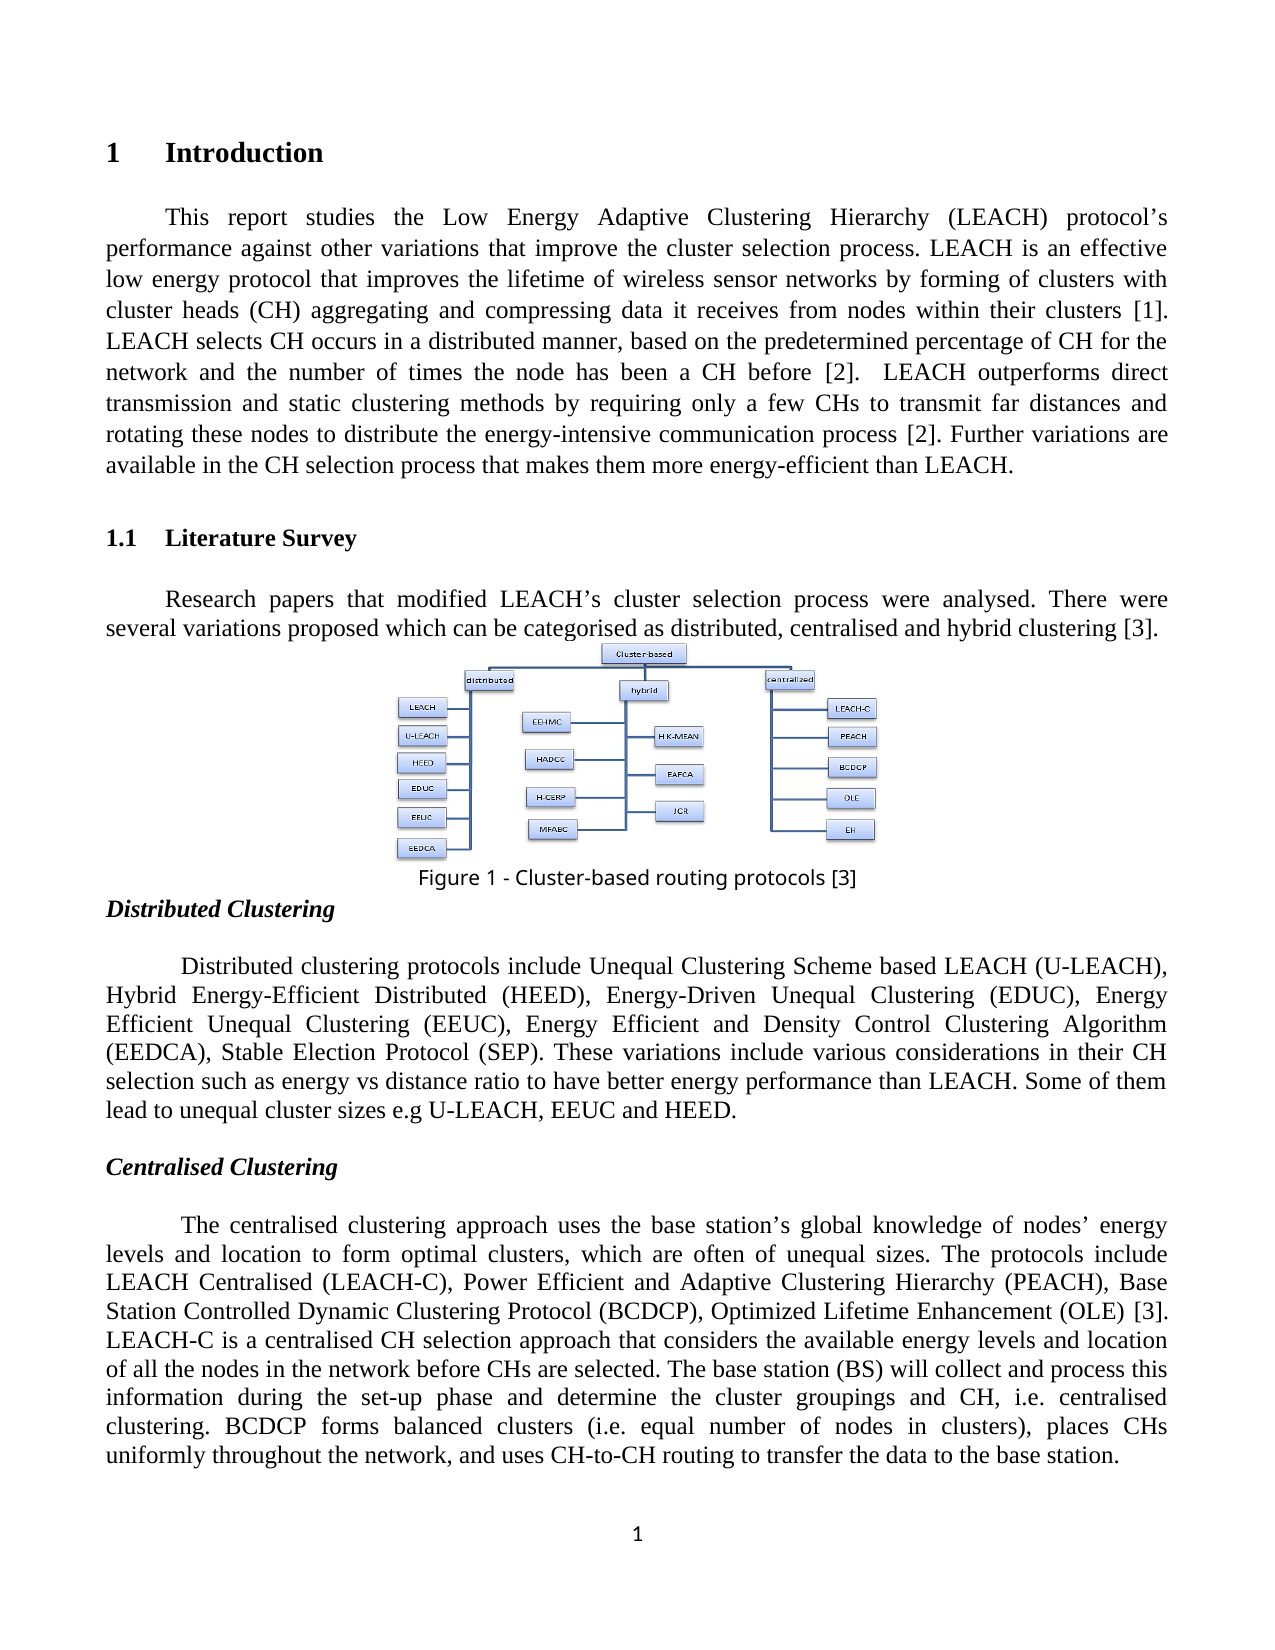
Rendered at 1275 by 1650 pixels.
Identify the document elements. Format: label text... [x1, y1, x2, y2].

subtitle Literature Survey [106, 523, 1169, 552]
text Distributed clustering protocols include Unequal Clustering Scheme based LEACH (U-LEACH), Hybrid Energy-Efficient Distributed (HEED), Energy-Driven Unequal Clustering (EDUC), Energy Efficient Unequal Clustering (EEUC), Energy Efficient and Density Control Clustering Algorithm (EEDCA), Stable Election Protocol (SEP). These variations include various considerations in their CH selection such as energy vs distance ratio to have better energy performance than LEACH. Some of them lead to unequal cluster sizes e.g U-LEACH, EEUC and HEED. [106, 951, 1169, 1124]
text Distributed Clustering [106, 894, 1169, 922]
subtitle Introduction [106, 135, 1169, 169]
text The centralised clustering approach uses the base station’s global knowledge of nodes’ energy levels and location to form optimal clusters, which are often of unequal sizes. The protocols include LEACH Centralised (LEACH-C), Power Efficient and Adaptive Clustering Hierarchy (PEACH), Base Station Controlled Dynamic Clustering Protocol (BCDCP), Optimized Lifetime Enhancement (OLE) [3]. LEACH-C is a centralised CH selection approach that considers the available energy levels and location of all the nodes in the network before CHs are selected. The base station (BS) will collect and process this information during the set-up phase and determine the cluster groupings and CH, i.e. centralised clustering. BCDCP forms balanced clusters (i.e. equal number of nodes in clusters), places CHs uniformly throughout the network, and uses CH-to-CH routing to transfer the data to the base station. [106, 1210, 1169, 1469]
text Centralised Clustering [106, 1152, 1169, 1181]
text This report studies the Low Energy Adaptive Clustering Hierarchy (LEACH) protocol’s performance against other variations that improve the cluster selection process. LEACH is an effective low energy protocol that improves the lifetime of wireless sensor networks by forming of clusters with cluster heads (CH) aggregating and compressing data it receives from nodes within their clusters [1]. LEACH selects CH occurs in a distributed manner, based on the predetermined percentage of CH for the network and the number of times the node has been a CH before [2]. LEACH outperforms direct transmission and static clustering methods by requiring only a few CHs to transmit far distances and rotating these nodes to distribute the energy-intensive communication process [2]. Further variations are available in the CH selection process that makes them more energy-efficient than LEACH. [106, 202, 1169, 479]
text Research papers that modified LEACH’s cluster selection process were analysed. There were several variations proposed which can be categorised as distributed, centralised and hybrid clustering [3]. [106, 584, 1169, 642]
text Figure 1 - Cluster-based routing protocols [3] [106, 863, 1169, 891]
picture [392, 641, 883, 863]
